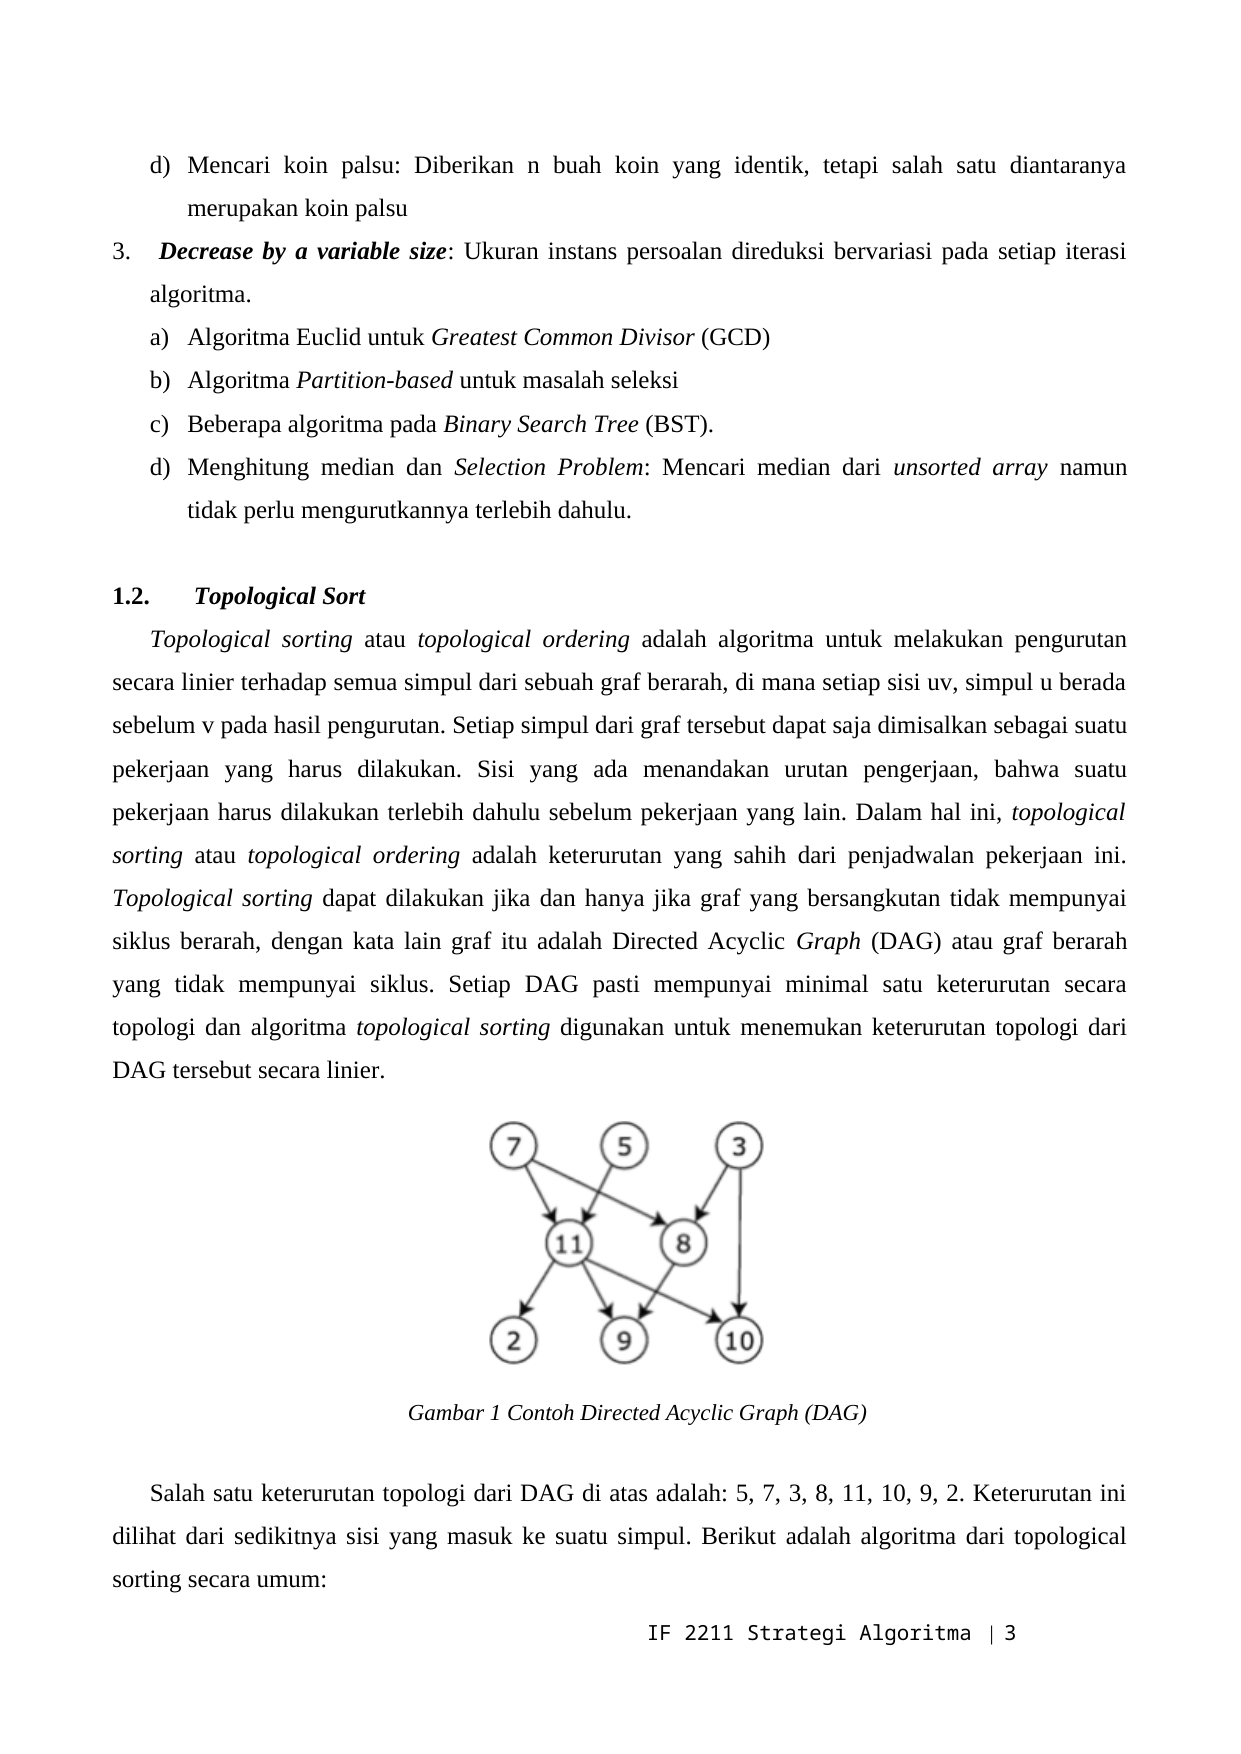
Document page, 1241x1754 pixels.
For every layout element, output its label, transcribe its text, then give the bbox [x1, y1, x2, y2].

list Beberapa algoritma pada Binary Search Tree (BST). [149, 409, 1128, 437]
picture [438, 1098, 839, 1385]
text Topological sorting atau topological ordering adalah algoritma untuk melakukan pengurutan secara linier terhadap semua simpul dari sebuah graf berarah, di mana setiap sisi uv, simpul u berada sebelum v pada hasil pengurutan. Setiap simpul dari graf tersebut dapat saja dimisalkan sebagai suatu pekerjaan yang harus dilakukan. Sisi yang ada menandakan urutan pengerjaan, bahwa suatu pekerjaan harus dilakukan terlebih dahulu sebelum pekerjaan yang lain. Dalam hal ini, topological sorting atau topological ordering adalah keterurutan yang sahih dari penjadwalan pekerjaan ini. Topological sorting dapat dilakukan jika dan hanya jika graf yang bersangkutan tidak mempunyai siklus berarah, dengan kata lain graf itu adalah Directed Acyclic Graph (DAG) atau graf berarah yang tidak mempunyai siklus. Setiap DAG pasti mempunyai minimal satu keterurutan secara topologi dan algoritma topological sorting digunakan untuk menemukan keterurutan topologi dari DAG tersebut secara linier. [112, 624, 1128, 1084]
text Salah satu keterurutan topologi dari DAG di atas adalah: 5, 7, 3, 8, 11, 10, 9, 2. Keterurutan ini dilihat dari sedikitnya sisi yang masuk ke suatu simpul. Berikut adalah algoritma dari topological sorting secara umum: [112, 1478, 1128, 1593]
list Topological Sort [112, 581, 1128, 610]
list Algoritma Euclid untuk Greatest Common Divisor (GCD) [149, 322, 1128, 351]
text Gambar 1 Contoh Directed Acyclic Graph (DAG) [112, 1399, 1128, 1425]
list Mencari koin palsu: Diberikan n buah koin yang identik, tetapi salah satu diantaranya merupakan koin palsu [149, 150, 1128, 222]
list Decrease by a variable size: Ukuran instans persoalan direduksi bervariasi pada setiap iterasi algoritma. [112, 236, 1128, 308]
list Menghitung median dan Selection Problem: Mencari median dari unsorted array namun tidak perlu mengurutkannya terlebih dahulu. [149, 452, 1128, 524]
list Algoritma Partition-based untuk masalah seleksi [149, 366, 1128, 394]
